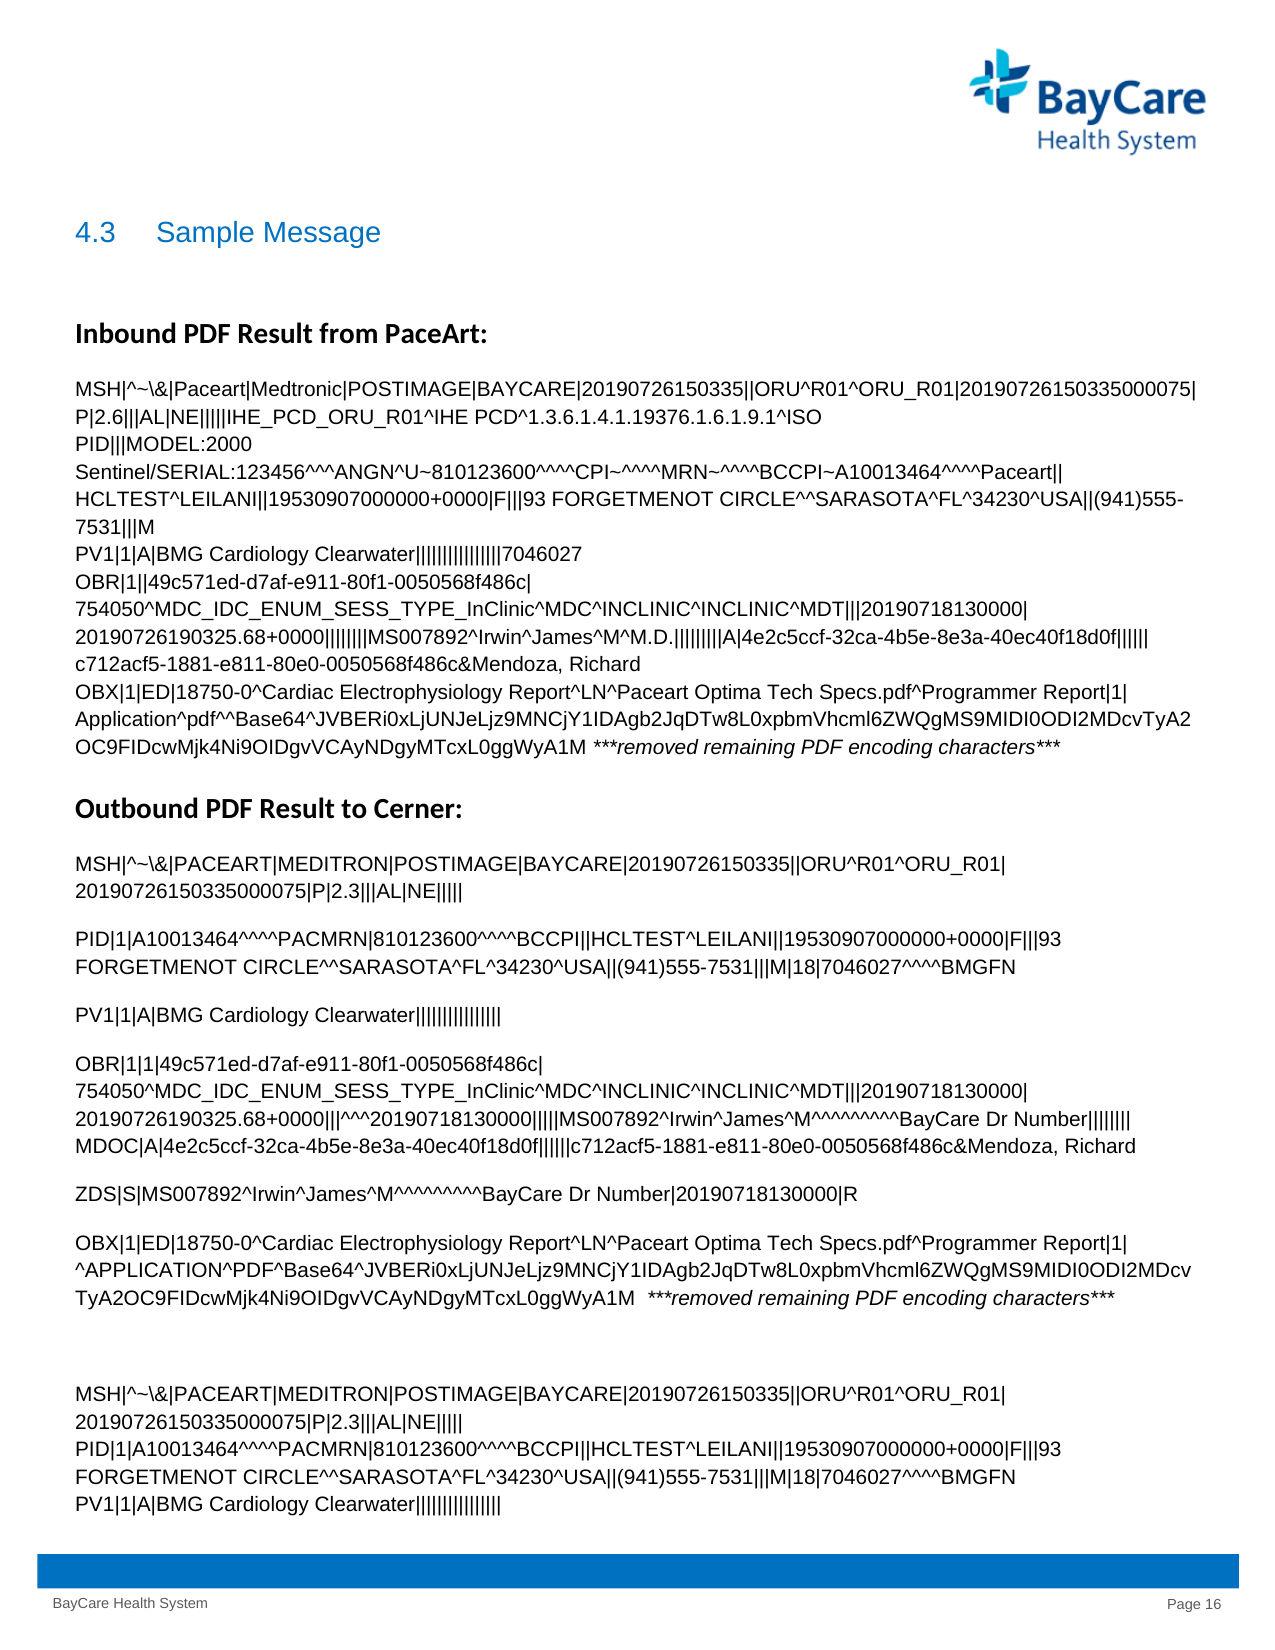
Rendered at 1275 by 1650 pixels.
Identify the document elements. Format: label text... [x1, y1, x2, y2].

text PID|||MODEL:2000 Sentinel/SERIAL:123456^^^ANGN^U~810123600^^^^CPI~^^^^MRN~^^^^BCCPI~A10013464^^^^Paceart||HCLTEST^LEILANI||19530907000000+0000|F|||93 FORGETMENOT CIRCLE^^SARASOTA^FL^34230^USA||(941)555-7531|||M [75, 432, 1200, 539]
picture [951, 37, 1233, 168]
text PV1|1|A|BMG Cardiology Clearwater|||||||||||||||| [75, 1492, 1200, 1516]
text Outbound PDF Result to Cerner: [75, 790, 1200, 825]
text PID|1|A10013464^^^^PACMRN|810123600^^^^BCCPI||HCLTEST^LEILANI||19530907000000+0000|F|||93 FORGETMENOT CIRCLE^^SARASOTA^FL^34230^USA||(941)555-7531|||M|18|7046027^^^^BMGFN [75, 1437, 1200, 1489]
text OBX|1|ED|18750-0^Cardiac Electrophysiology Report^LN^Paceart Optima Tech Specs.pdf^Programmer Report|1|^APPLICATION^PDF^Base64^JVBERi0xLjUNJeLjz9MNCjY1IDAgb2JqDTw8L0xpbmVhcml6ZWQgMS9MIDI0ODI2MDcvTyA2OC9FIDcwMjk4Ni9OIDgvVCAyNDgyMTcxL0ggWyA1M ***removed remaining PDF encoding characters*** [75, 1231, 1200, 1309]
text Inbound PDF Result from PaceArt: [75, 315, 1200, 351]
text PID|1|A10013464^^^^PACMRN|810123600^^^^BCCPI||HCLTEST^LEILANI||19530907000000+0000|F|||93 FORGETMENOT CIRCLE^^SARASOTA^FL^34230^USA||(941)555-7531|||M|18|7046027^^^^BMGFN [75, 927, 1200, 979]
text MSH|^~\&|PACEART|MEDITRON|POSTIMAGE|BAYCARE|20190726150335||ORU^R01^ORU_R01|20190726150335000075|P|2.3|||AL|NE||||| [75, 1382, 1200, 1434]
text OBX|1|ED|18750-0^Cardiac Electrophysiology Report^LN^Paceart Optima Tech Specs.pdf^Programmer Report|1|Application^pdf^^Base64^JVBERi0xLjUNJeLjz9MNCjY1IDAgb2JqDTw8L0xpbmVhcml6ZWQgMS9MIDI0ODI2MDcvTyA2OC9FIDcwMjk4Ni9OIDgvVCAyNDgyMTcxL0ggWyA1M ***removed remaining PDF encoding characters*** [75, 680, 1200, 759]
text PV1|1|A|BMG Cardiology Clearwater|||||||||||||||| [75, 1003, 1200, 1027]
text MSH|^~\&|PACEART|MEDITRON|POSTIMAGE|BAYCARE|20190726150335||ORU^R01^ORU_R01|20190726150335000075|P|2.3|||AL|NE||||| [75, 851, 1200, 903]
text PV1|1|A|BMG Cardiology Clearwater||||||||||||||||7046027 [75, 542, 1200, 566]
text MSH|^~\&|Paceart|Medtronic|POSTIMAGE|BAYCARE|20190726150335||ORU^R01^ORU_R01|20190726150335000075|P|2.6|||AL|NE|||||IHE_PCD_ORU_R01^IHE PCD^1.3.6.1.4.1.19376.1.6.1.9.1^ISO [75, 377, 1200, 429]
subtitle 4.3 Sample Message [75, 215, 1200, 249]
text ZDS|S|MS007892^Irwin^James^M^^^^^^^^^BayCare Dr Number|20190718130000|R [75, 1182, 1200, 1206]
text OBR|1||49c571ed-d7af-e911-80f1-0050568f486c|754050^MDC_IDC_ENUM_SESS_TYPE_InClinic^MDC^INCLINIC^INCLINIC^MDT|||20190718130000|20190726190325.68+0000||||||||MS007892^Irwin^James^M^M.D.|||||||||A|4e2c5ccf-32ca-4b5e-8e3a-40ec40f18d0f||||||c712acf5-1881-e811-80e0-0050568f486c&Mendoza, Richard [75, 570, 1200, 676]
